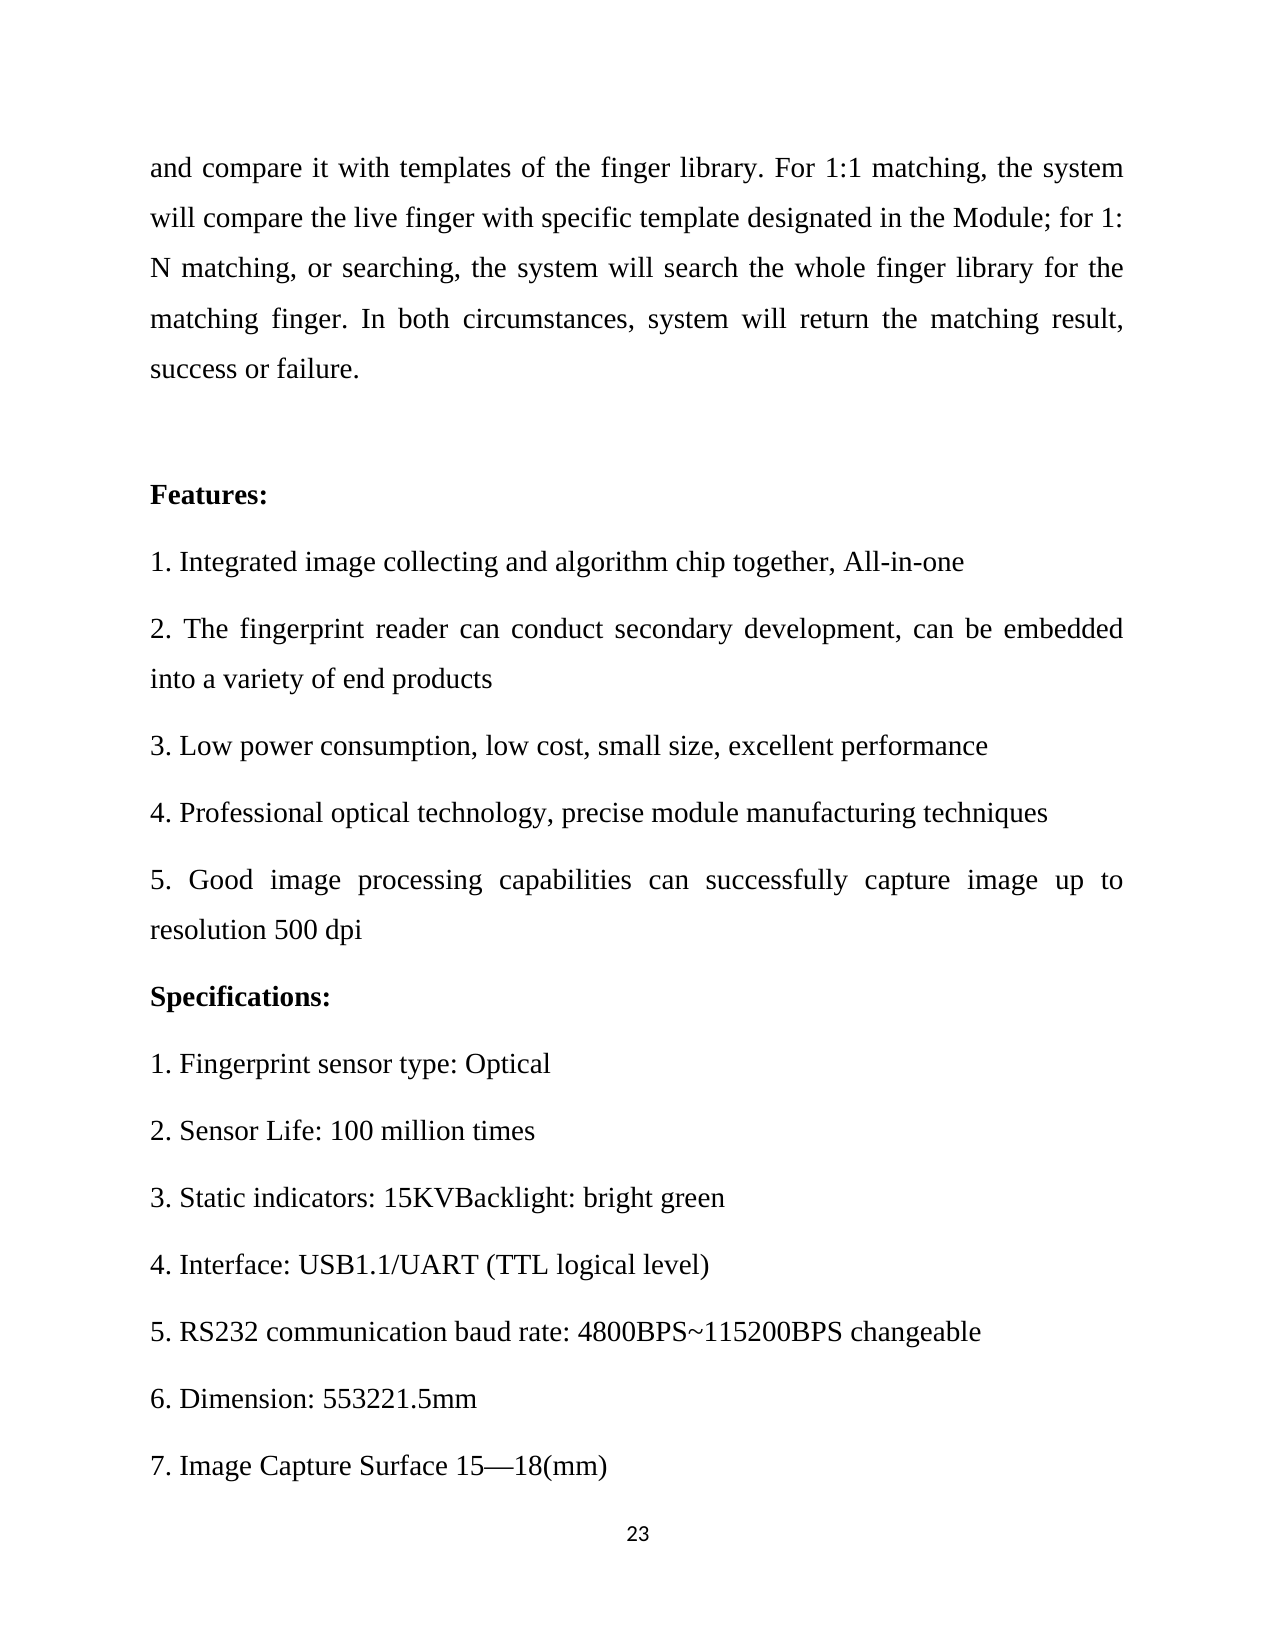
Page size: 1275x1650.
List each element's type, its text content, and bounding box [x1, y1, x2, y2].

text 7. Image Capture Surface 15—18(mm) [150, 1448, 1125, 1482]
text 3. Low power consumption, low cost, small size, excellent performance [150, 728, 1125, 762]
text 3. Static indicators: 15KVBacklight: bright green [150, 1180, 1125, 1214]
text 5. Good image processing capabilities can successfully capture image up to resolution 500 dpi [150, 862, 1125, 946]
text Specifications: [150, 979, 1125, 1013]
text 5. RS232 communication baud rate: 4800BPS~115200BPS changeable [150, 1314, 1125, 1348]
text 1. Integrated image collecting and algorithm chip together, All-in-one [150, 544, 1125, 577]
text 2. The fingerprint reader can conduct secondary development, can be embedded into a variety of end products [150, 611, 1125, 695]
text 1. Fingerprint sensor type: Optical [150, 1046, 1125, 1080]
text 4. Interface: USB1.1/UART (TTL logical level) [150, 1247, 1125, 1281]
text 6. Dimension: 553221.5mm [150, 1381, 1125, 1415]
text 4. Professional optical technology, precise module manufacturing techniques [150, 795, 1125, 829]
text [150, 150, 1125, 385]
text Features: [150, 477, 1125, 510]
text 2. Sensor Life: 100 million times [150, 1113, 1125, 1147]
